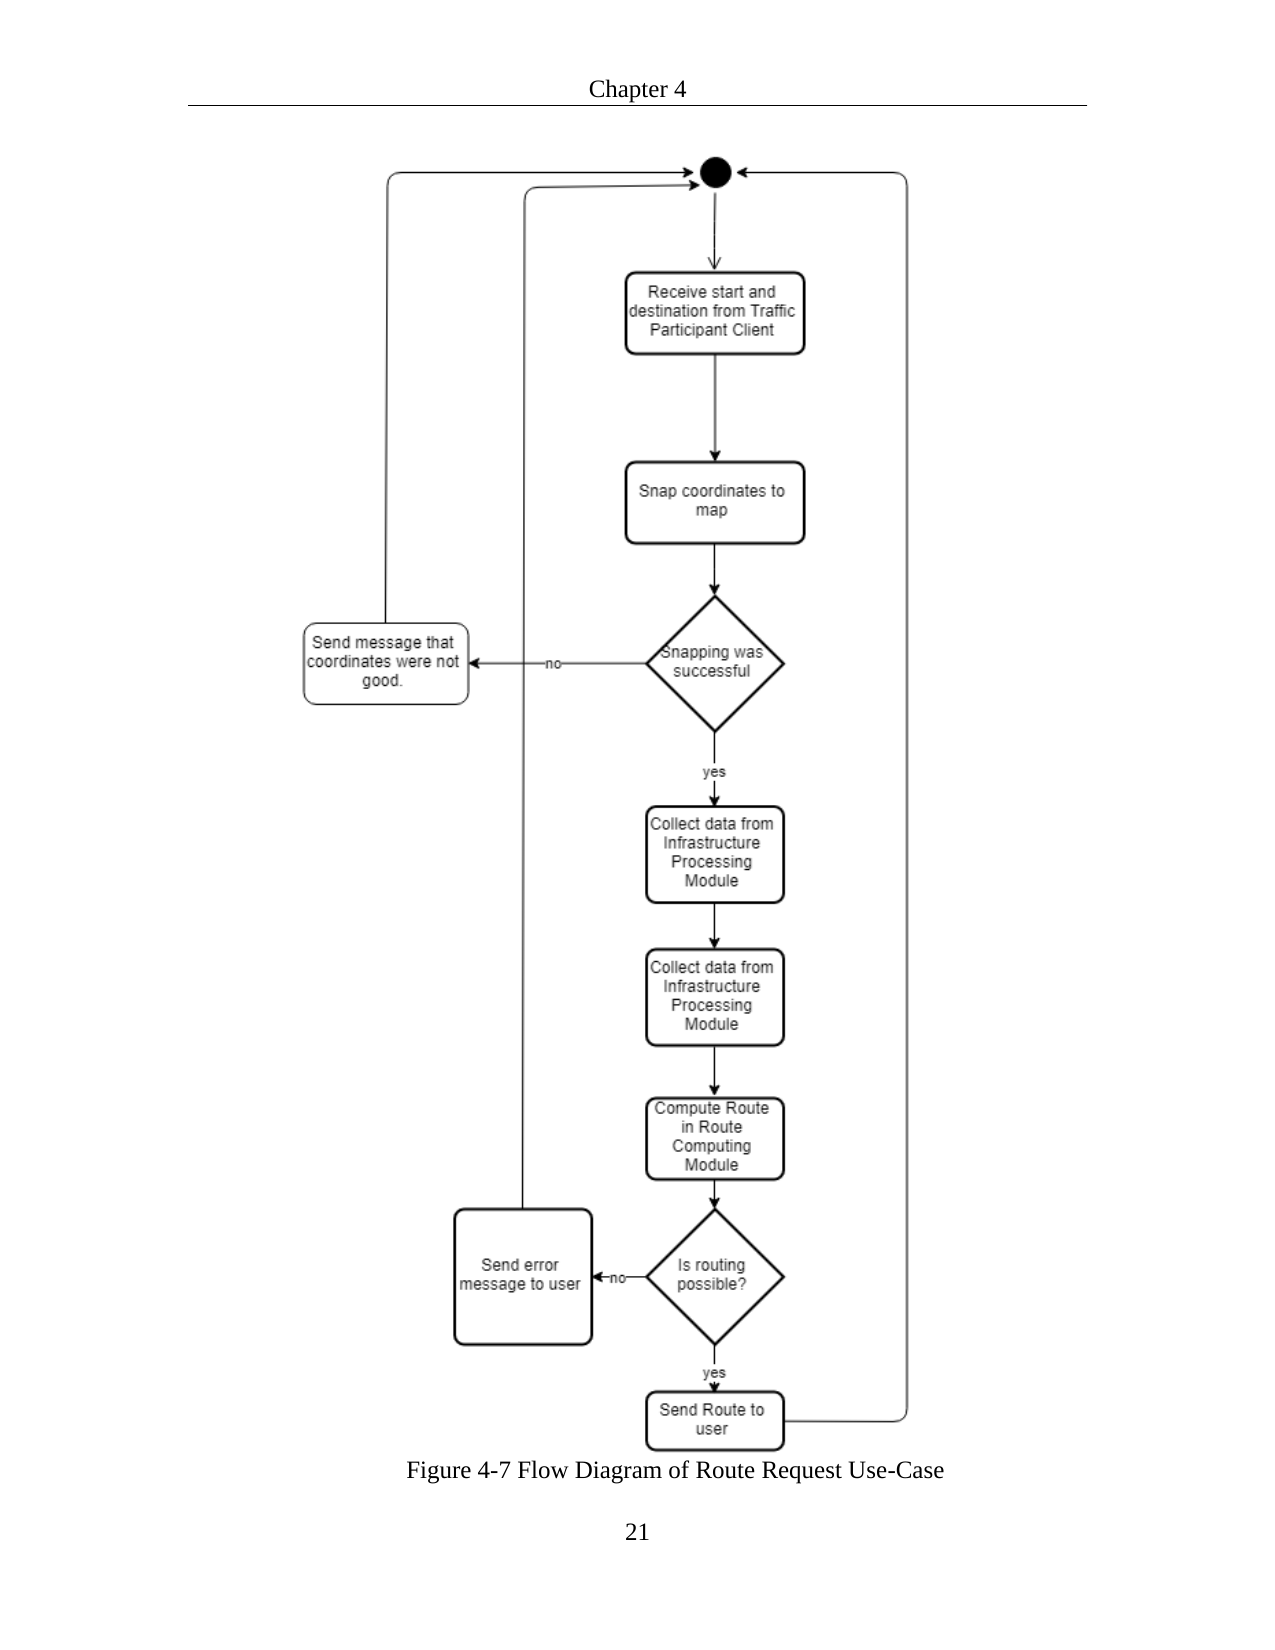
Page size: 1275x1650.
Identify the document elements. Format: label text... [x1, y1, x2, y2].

picture [300, 150, 925, 1455]
